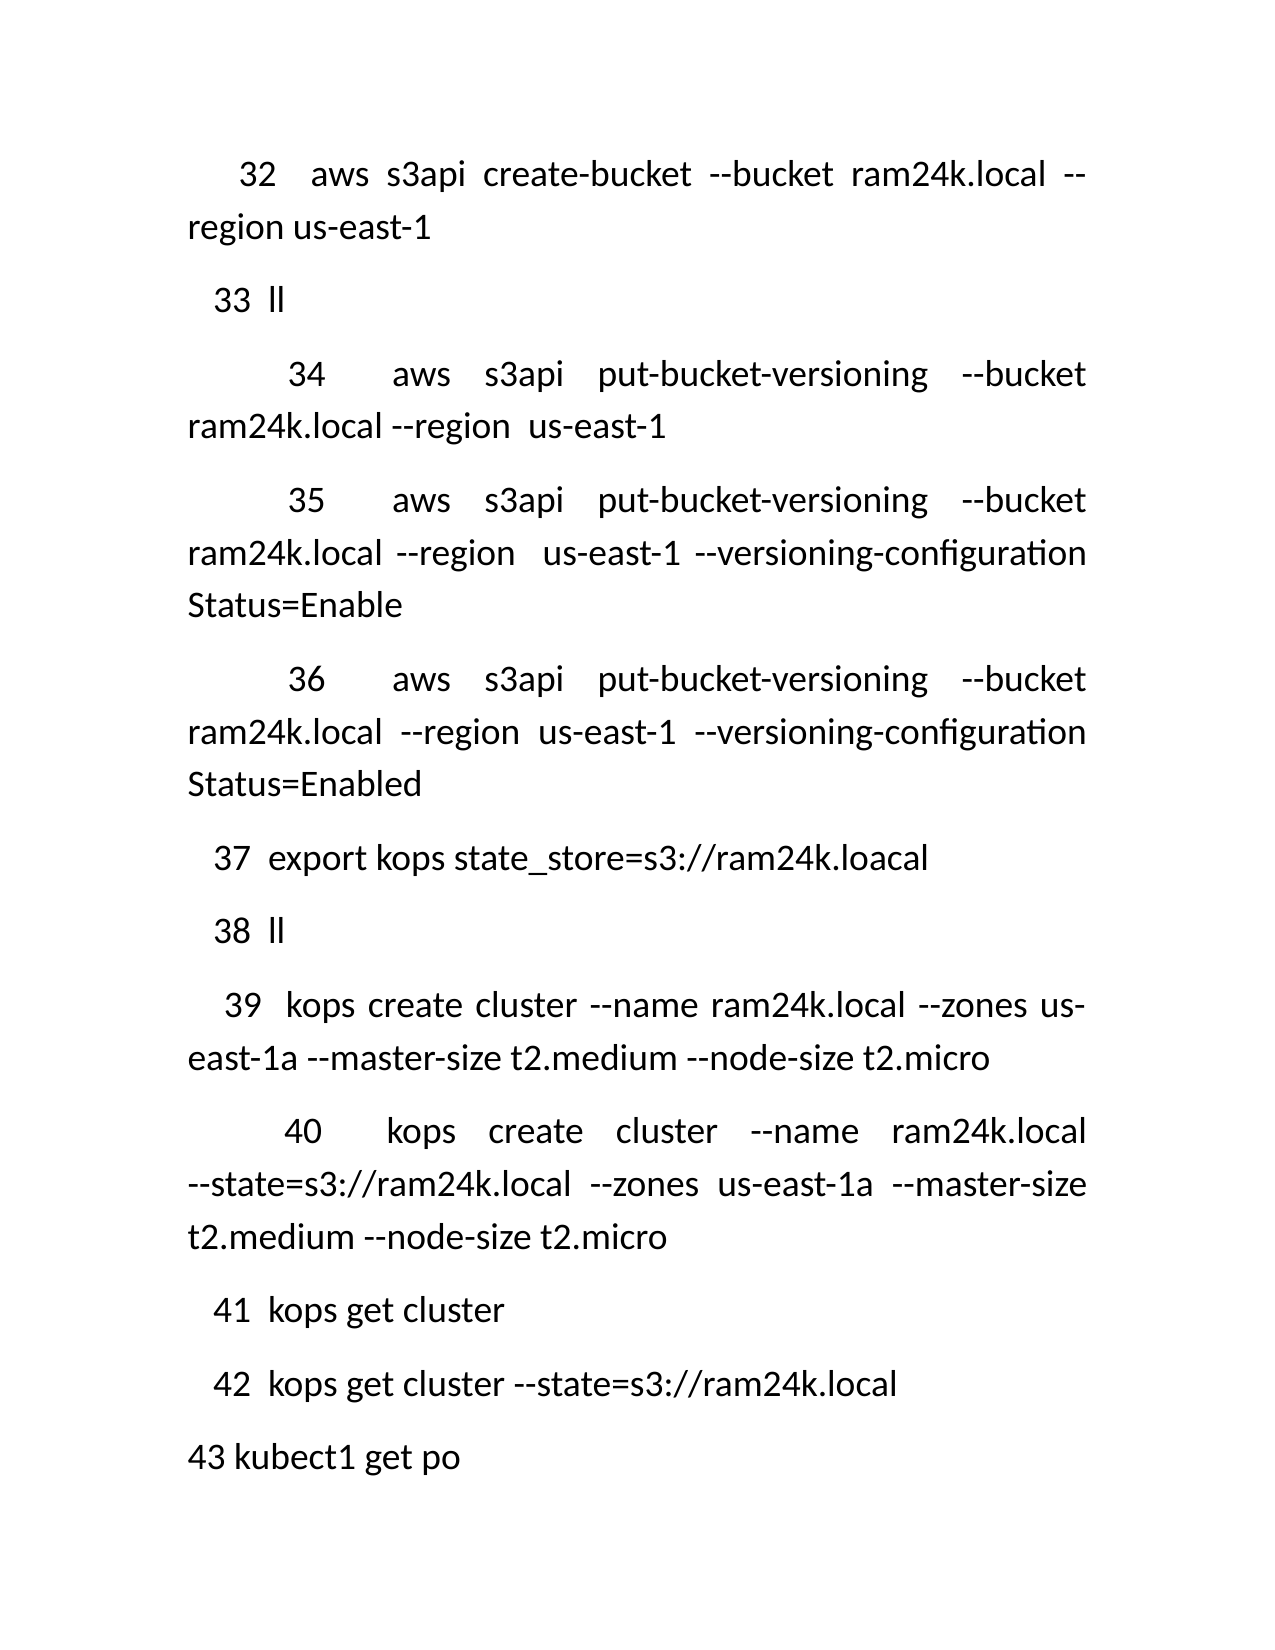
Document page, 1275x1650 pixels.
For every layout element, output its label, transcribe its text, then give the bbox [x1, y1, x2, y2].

text 33 ll [187, 276, 1087, 322]
text 39 kops create cluster --name ram24k.local --zones us-east-1a --master-size t2.medium --node-size t2.micro [187, 981, 1087, 1079]
text 32 aws s3api create-bucket --bucket ram24k.local --region us-east-1 [187, 150, 1087, 248]
text 35 aws s3api put-bucket-versioning --bucket ram24k.local --region us-east-1 --versioning-configuration Status=Enable [187, 476, 1087, 627]
text 41 kops get cluster [187, 1286, 1087, 1332]
text 43 kubect1 get po [187, 1433, 1087, 1479]
text 42 kops get cluster --state=s3://ram24k.local [187, 1360, 1087, 1406]
text 40 kops create cluster --name ram24k.local --state=s3://ram24k.local --zones us-east-1a --master-size t2.medium --node-size t2.micro [187, 1107, 1087, 1258]
text 38 ll [187, 907, 1087, 953]
text 34 aws s3api put-bucket-versioning --bucket ram24k.local --region us-east-1 [187, 350, 1087, 448]
text 36 aws s3api put-bucket-versioning --bucket ram24k.local --region us-east-1 --versioning-configuration Status=Enabled [187, 655, 1087, 806]
text 37 export kops state_store=s3://ram24k.loacal [187, 834, 1087, 880]
